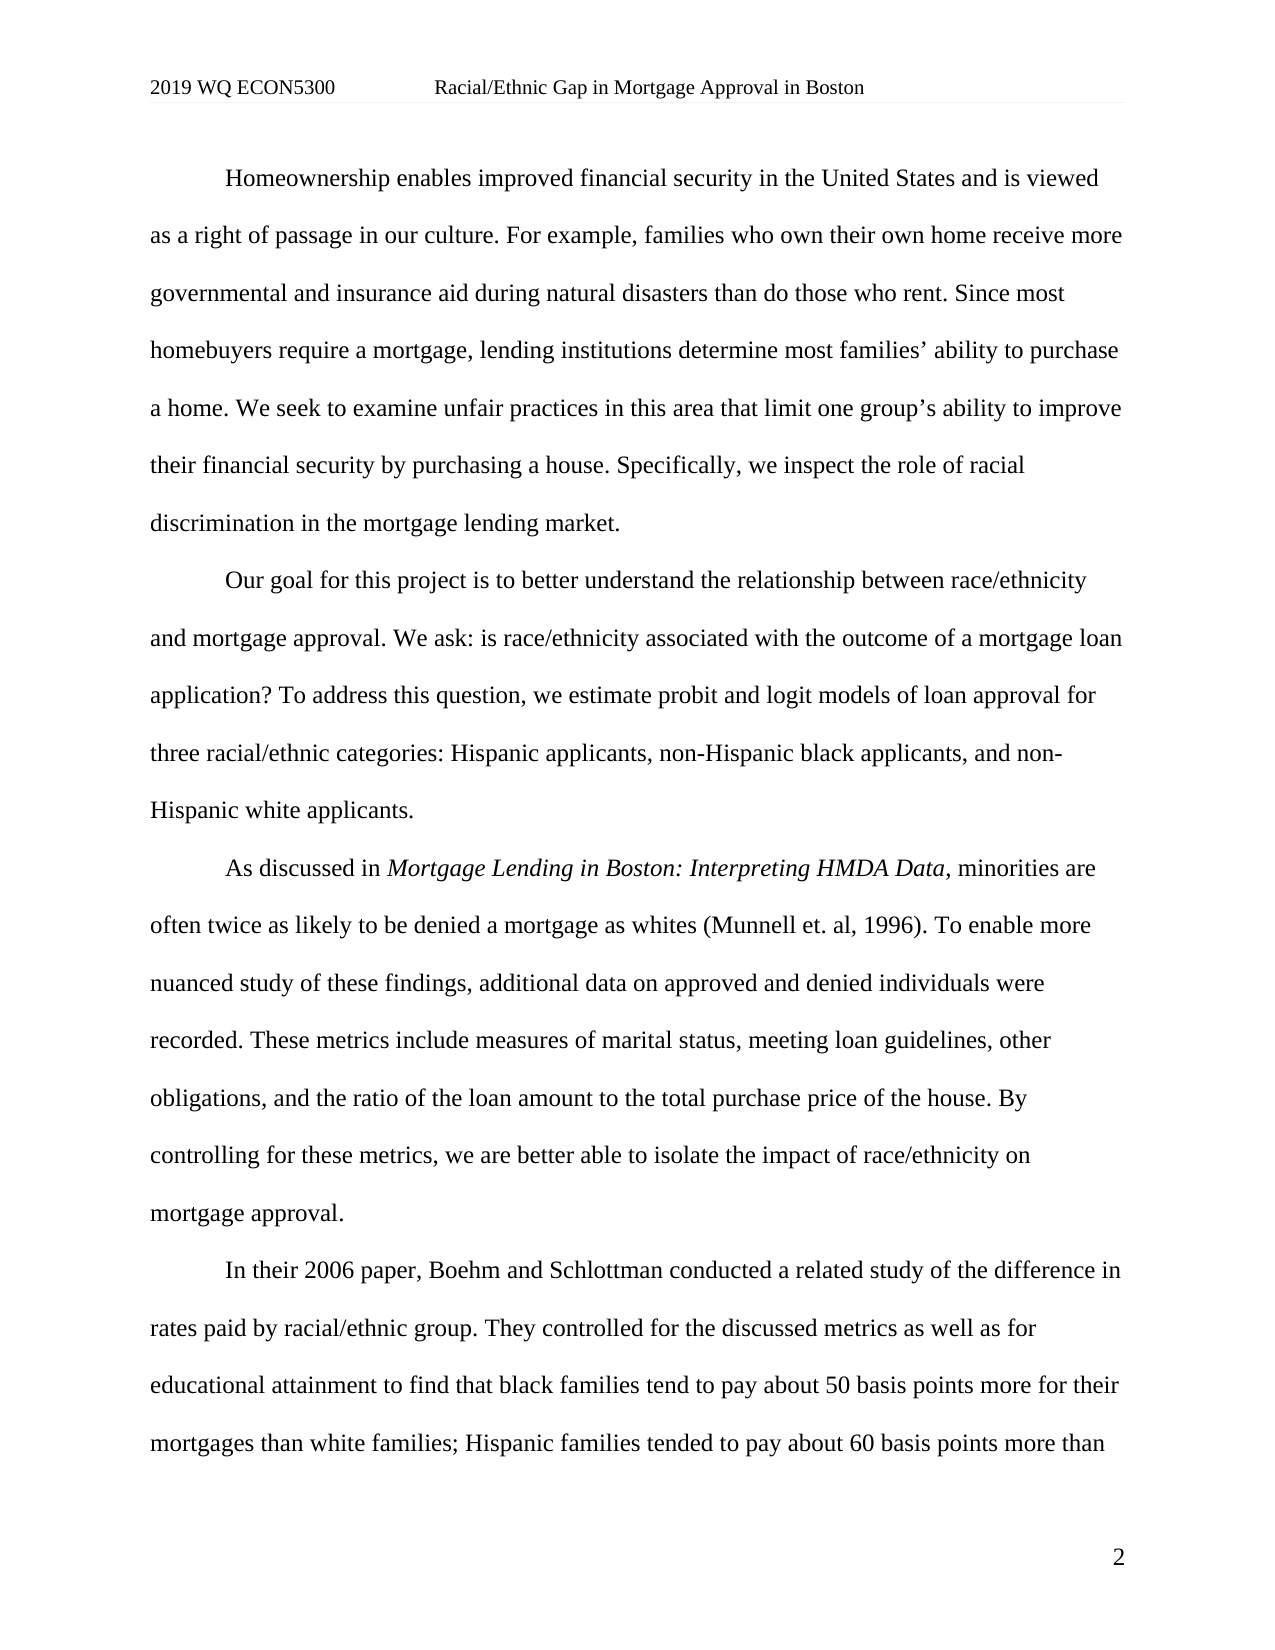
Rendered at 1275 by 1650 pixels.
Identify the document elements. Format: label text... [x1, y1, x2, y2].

text Our goal for this project is to better understand the relationship between race/ethnicity and mortgage approval. We ask: is race/ethnicity associated with the outcome of a mortgage loan application? To address this question, we estimate probit and logit models of loan approval for three racial/ethnic categories: Hispanic applicants, non-Hispanic black applicants, and non-Hispanic white applicants. [150, 566, 1125, 824]
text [150, 1256, 1125, 1457]
text As discussed in Mortgage Lending in Boston: Interpreting HMDA Data, minorities are often twice as likely to be denied a mortgage as whites (Munnell et. al, 1996). To enable more nuanced study of these findings, additional data on approved and denied individuals were recorded. These metrics include measures of marital status, meeting loan guidelines, other obligations, and the ratio of the loan amount to the total purchase price of the house. By controlling for these metrics, we are better able to isolate the impact of race/ethnicity on mortgage approval. [150, 853, 1125, 1227]
text Homeownership enables improved financial security in the United States and is viewed as a right of passage in our culture. For example, families who own their own home receive more governmental and insurance aid during natural disasters than do those who rent. Since most homebuyers require a mortgage, lending institutions determine most families’ ability to purchase a home. We seek to examine unfair practices in this area that limit one group’s ability to improve their financial security by purchasing a house. Specifically, we inspect the role of racial discrimination in the mortgage lending market. [150, 163, 1125, 537]
